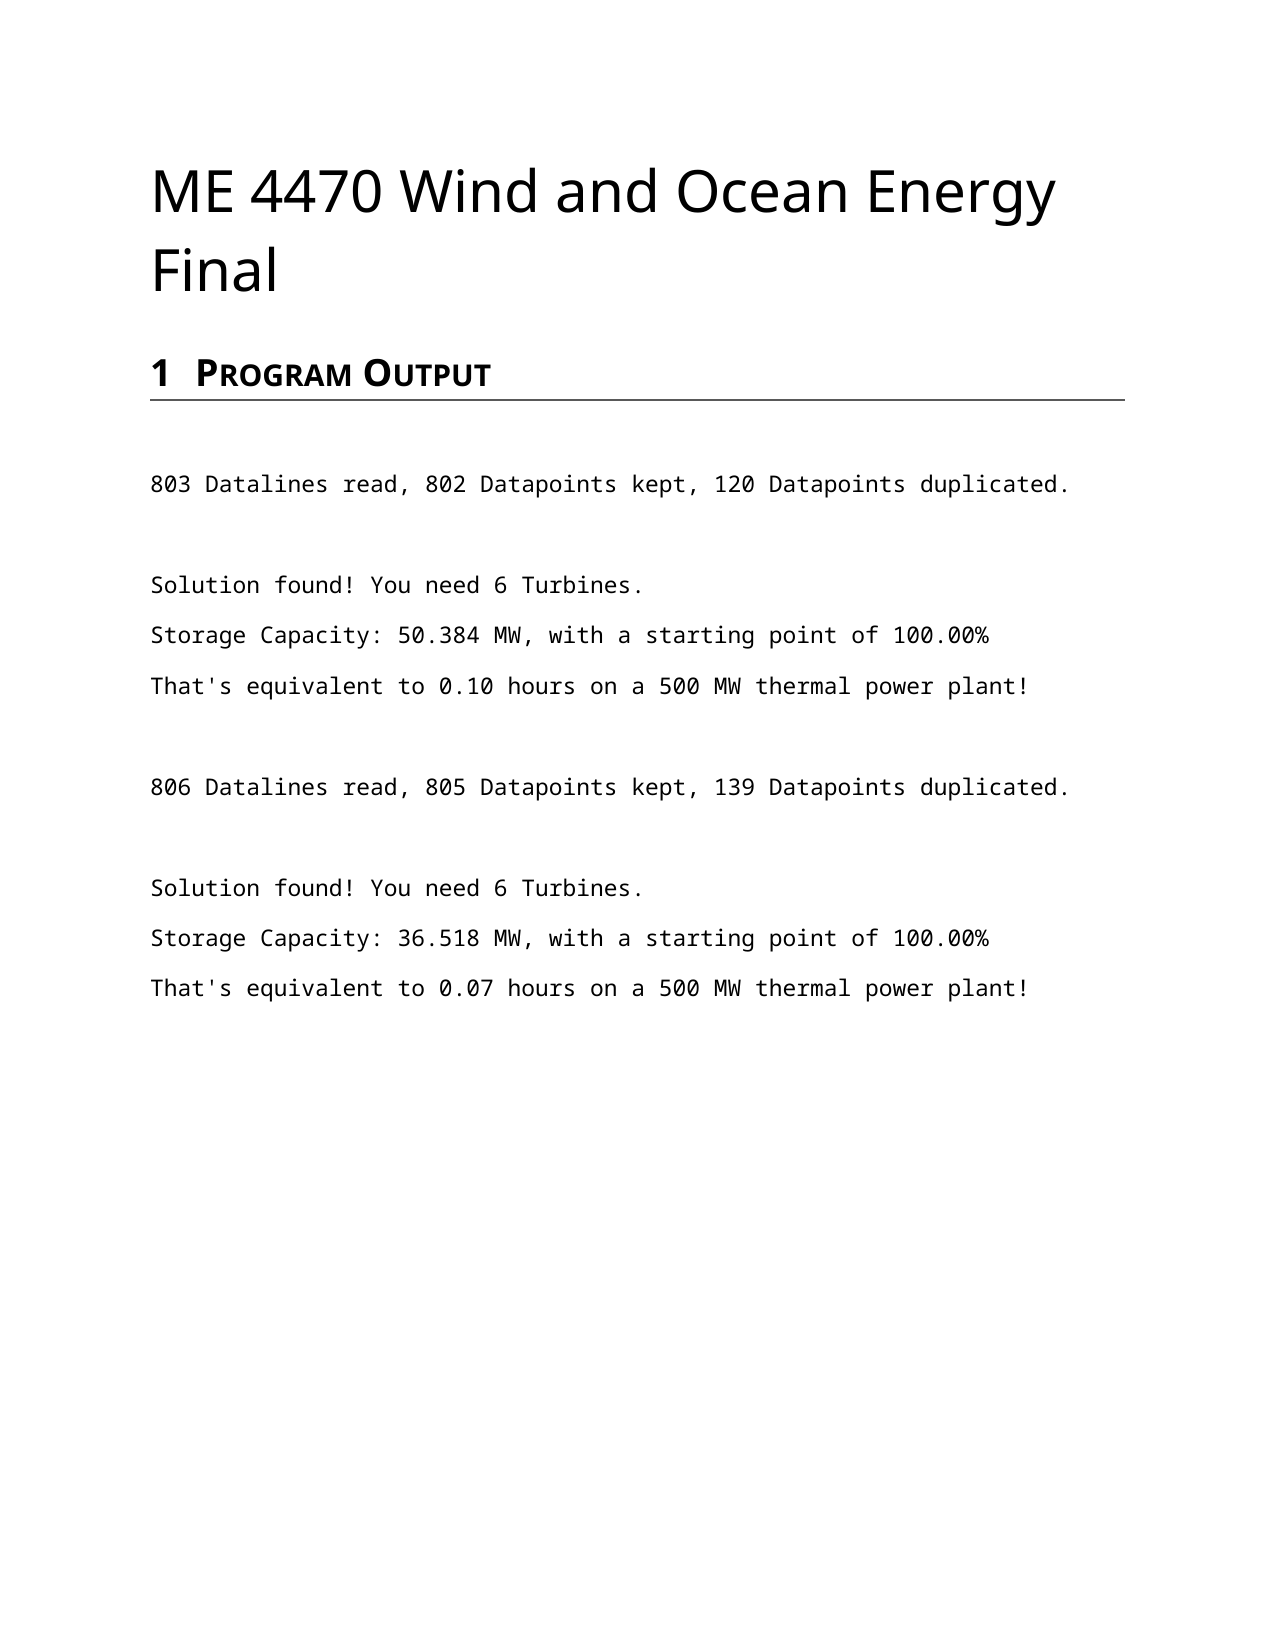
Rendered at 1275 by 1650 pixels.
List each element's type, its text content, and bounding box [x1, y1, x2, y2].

text That's equivalent to 0.10 hours on a 500 MW thermal power plant! [150, 670, 1125, 701]
text That's equivalent to 0.07 hours on a 500 MW thermal power plant! [150, 972, 1125, 1004]
text 806 Datalines read, 805 Datapoints kept, 139 Datapoints duplicated. [150, 771, 1125, 802]
text Storage Capacity: 36.518 MW, with a starting point of 100.00% [150, 922, 1125, 953]
title ME 4470 Wind and Ocean Energy Final [150, 150, 1125, 309]
text Solution found! You need 6 Turbines. [150, 872, 1125, 903]
text Solution found! You need 6 Turbines. [150, 569, 1125, 600]
subtitle Program Output [150, 346, 1125, 399]
text 803 Datalines read, 802 Datapoints kept, 120 Datapoints duplicated. [150, 468, 1125, 499]
text Storage Capacity: 50.384 MW, with a starting point of 100.00% [150, 619, 1125, 651]
